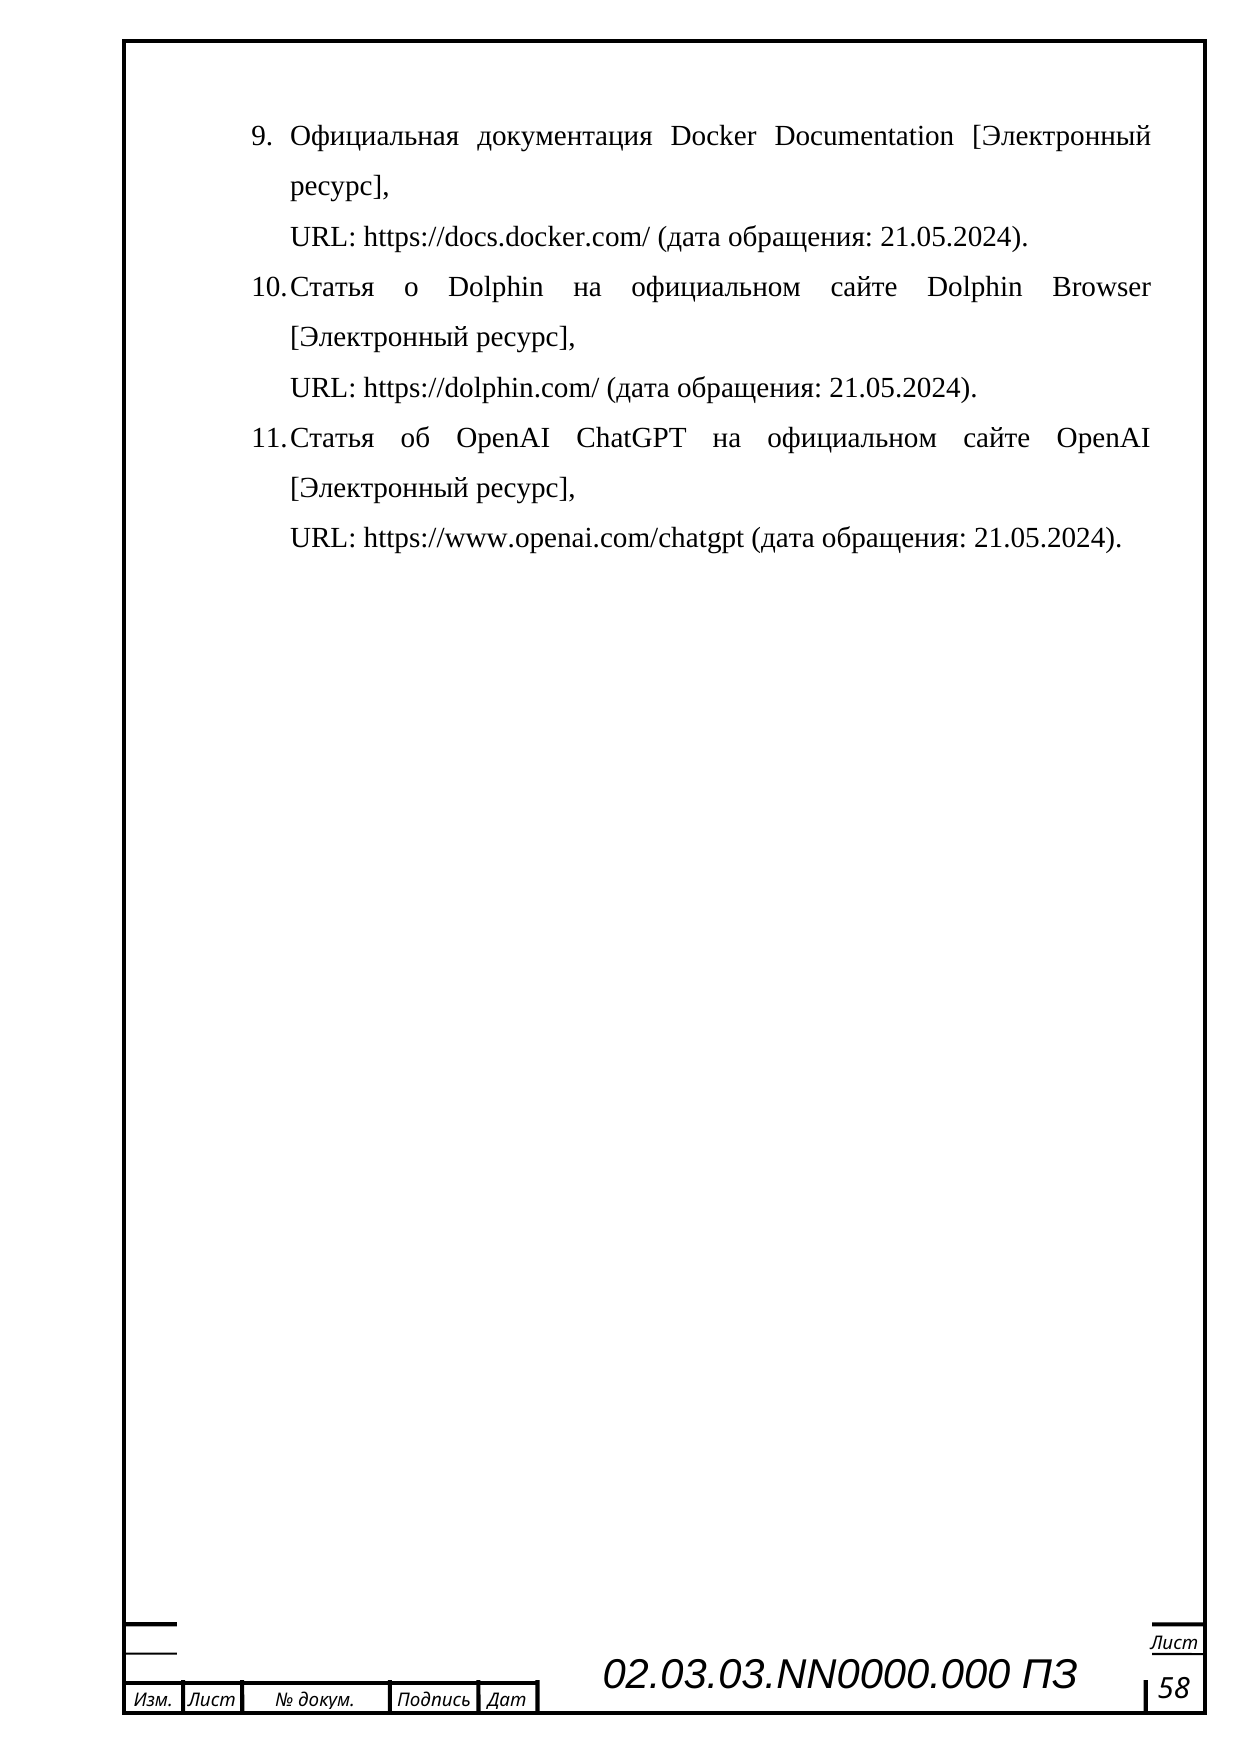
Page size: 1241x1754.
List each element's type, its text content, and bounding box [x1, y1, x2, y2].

list URL: https://dolphin.com/ (дата обращения: 21.05.2024). [290, 370, 1152, 403]
list URL: https://docs.docker.com/ (дата обращения: 21.05.2024). [290, 219, 1152, 252]
list Официальная документация Docker Documentation [Электронный ресурс], [251, 118, 1152, 202]
list Статья об OpenAI ChatGPT на официальном сайте OpenAI [Электронный ресурс], [251, 420, 1152, 504]
list URL: https://www.openai.com/chatgpt (дата обращения: 21.05.2024). [290, 521, 1152, 554]
list Статья о Dolphin на официальном сайте Dolphin Browser [Электронный ресурс], [251, 269, 1152, 353]
